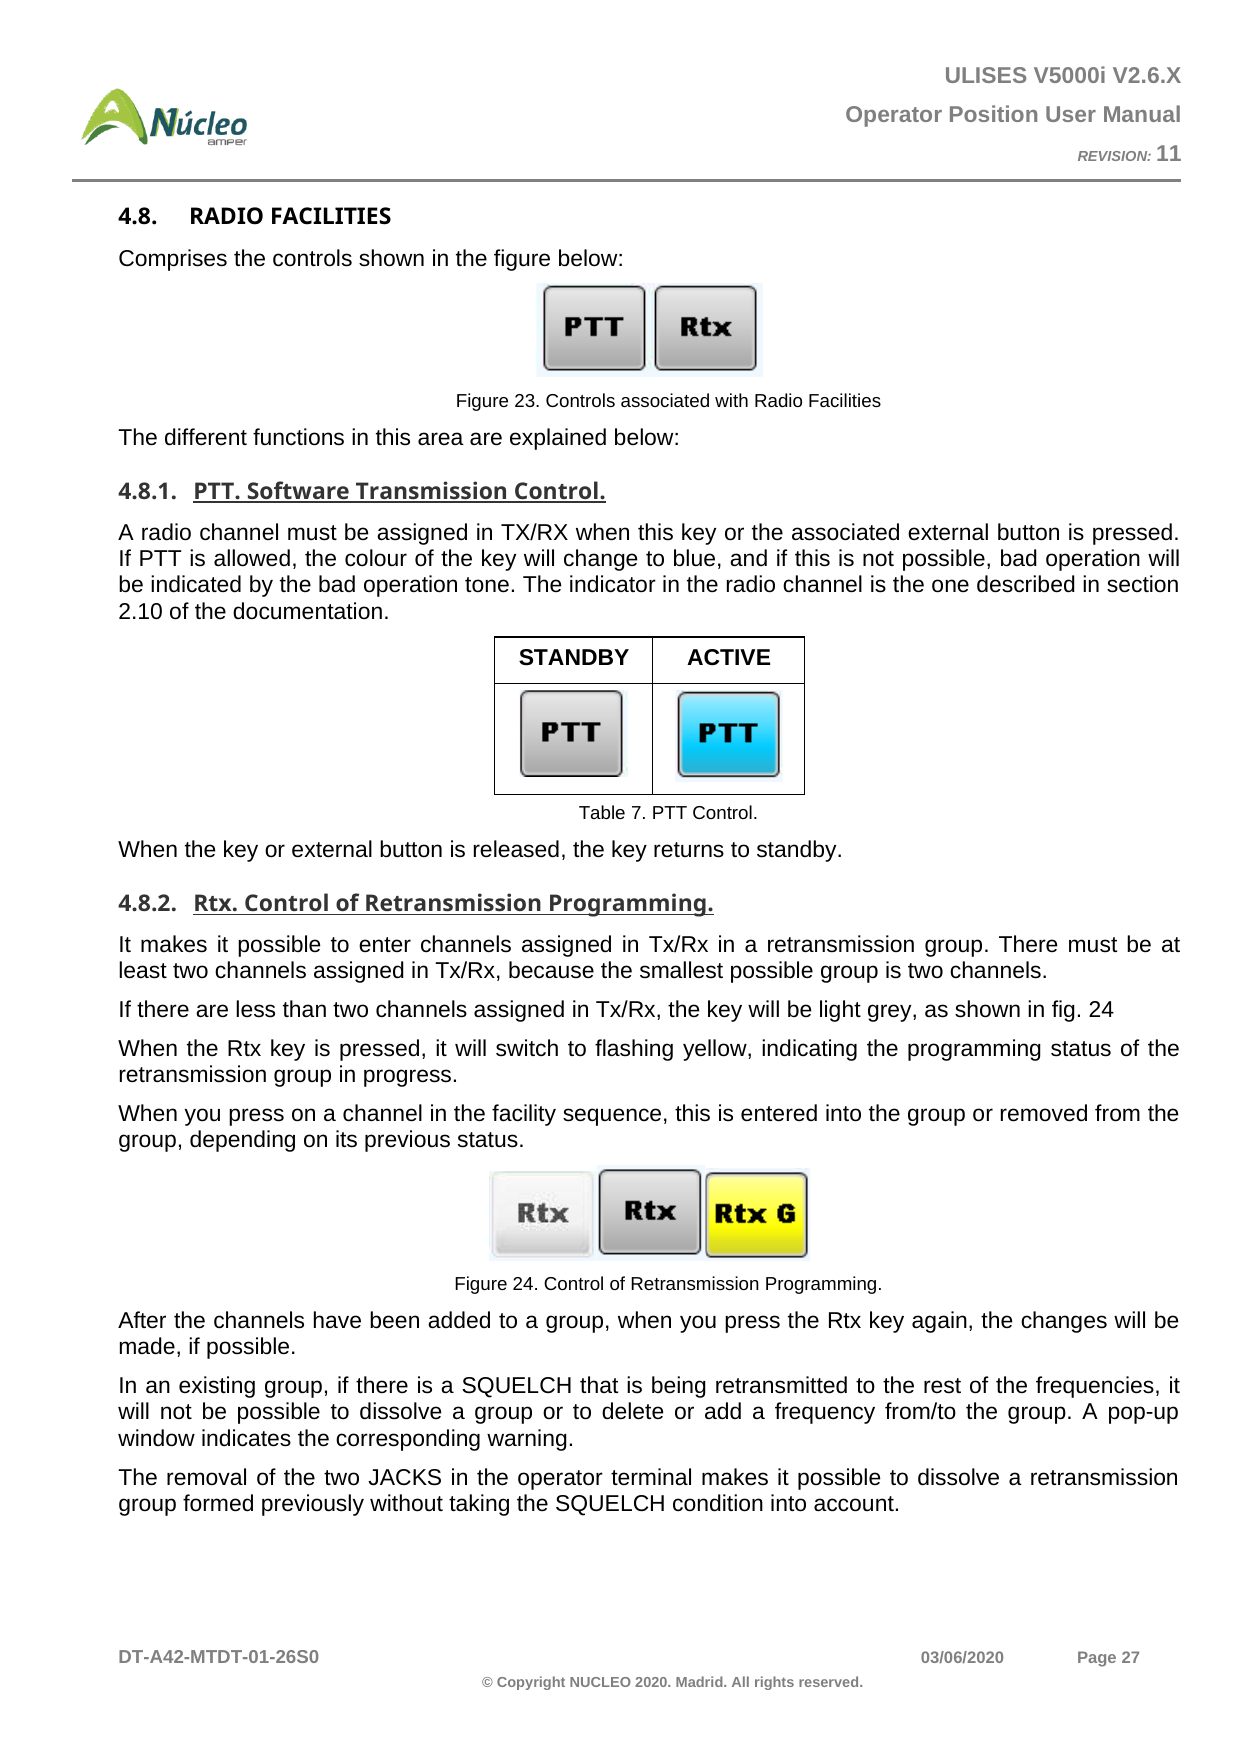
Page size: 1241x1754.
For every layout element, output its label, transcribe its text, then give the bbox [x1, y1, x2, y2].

picture [519, 690, 629, 777]
text A radio channel must be assigned in TX/RX when this key or the associated external button is pressed. If PTT is allowed, the colour of the key will change to blue, and if this is not possible, bad operation will be indicated by the bad operation tone. The indicator in the radio channel is the one described in section 2.10 of the documentation. [118, 518, 1181, 624]
text In an existing group, if there is a SQUELCH that is being retransmitted to the rest of the frequencies, it will not be possible to dissolve a group or to delete or add a frequency from/to the group. A pop-up window indicates the corresponding warning. [118, 1372, 1181, 1451]
table_header STANDBY [495, 638, 652, 683]
table_cell [495, 684, 652, 794]
table_cell [653, 684, 804, 794]
picture [536, 283, 763, 377]
picture [675, 690, 783, 782]
text When you press on a channel in the facility sequence, this is entered into the group or removed from the group, depending on its previous status. [118, 1100, 1181, 1153]
text When the key or external button is released, the key returns to standby. [118, 836, 1181, 862]
text When the Rtx key is pressed, it will switch to flashing yellow, indicating the programming status of the retransmission group in progress. [118, 1035, 1181, 1088]
text Comprises the controls shown in the figure below: [118, 244, 1181, 271]
text The removal of the two JACKS in the operator terminal makes it possible to dissolve a retransmission group formed previously without taking the SQUELCH condition into account. [118, 1463, 1181, 1516]
text The different functions in this area are explained below: [118, 423, 1181, 450]
text Table 7. PTT Control. [155, 802, 1181, 823]
text After the channels have been added to a group, when you press the Rtx key again, the changes will be made, if possible. [118, 1307, 1181, 1359]
text If there are less than two channels assigned in Tx/Rx, the key will be light grey, as shown in fig. 24 [118, 996, 1181, 1022]
picture [489, 1165, 811, 1261]
subtitle Rtx. Control of Retransmission Programming. [118, 887, 1181, 918]
subtitle PTT. Software Transmission Control. [118, 475, 1181, 506]
picture [73, 77, 251, 151]
table_header ACTIVE [653, 638, 804, 683]
subtitle Radio Facilities [118, 194, 1181, 232]
text It makes it possible to enter channels assigned in Tx/Rx in a retransmission group. There must be at least two channels assigned in Tx/Rx, because the smallest possible group is two channels. [118, 931, 1181, 983]
